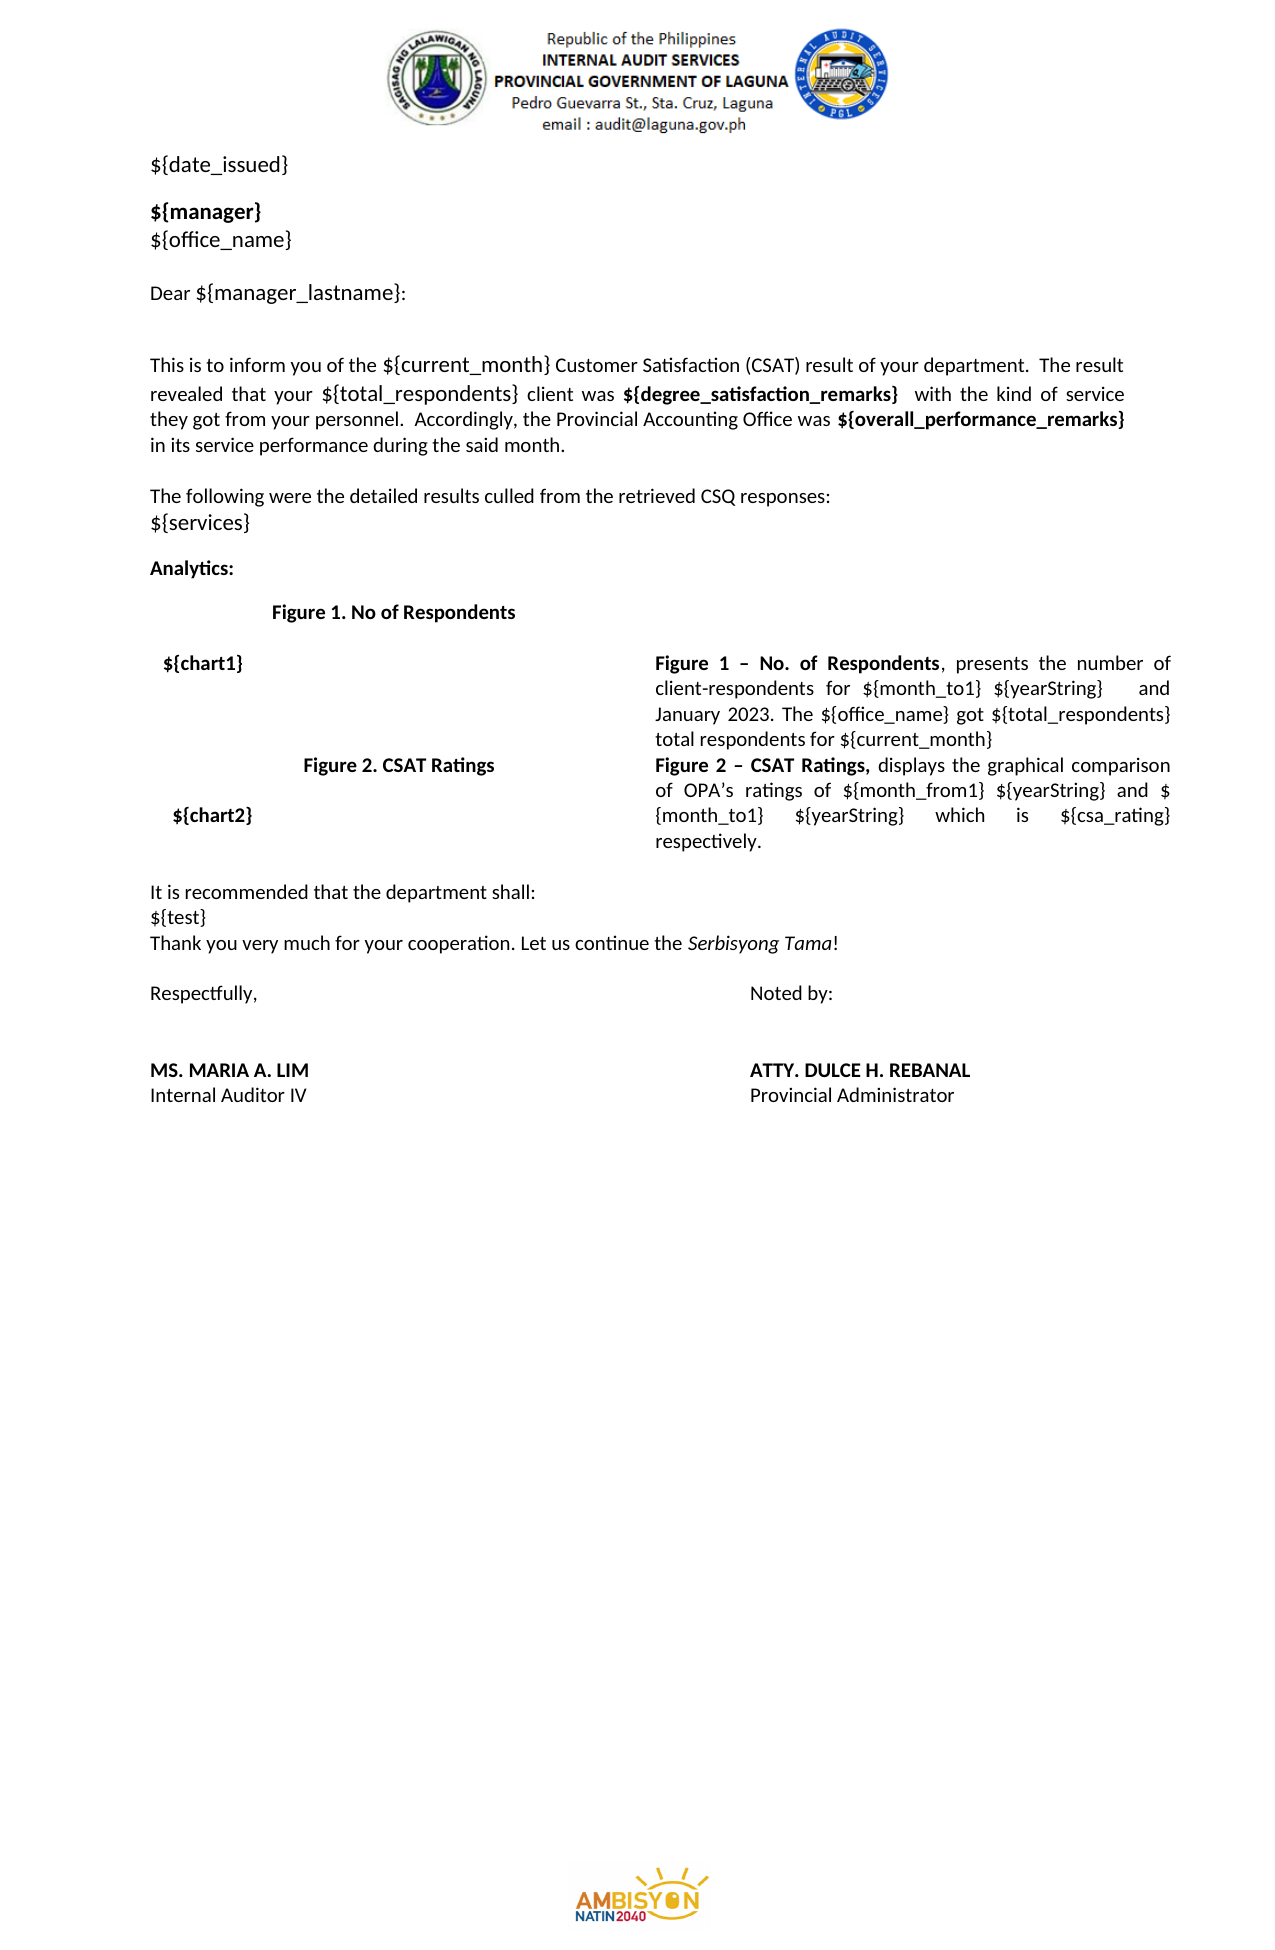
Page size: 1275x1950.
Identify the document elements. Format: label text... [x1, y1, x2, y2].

text Dear ${manager_lastname}: [150, 278, 1125, 306]
text The following were the detailed results culled from the retrieved CSQ responses: [150, 483, 1125, 508]
text Internal Auditor IV Provincial Administrator [150, 1082, 1125, 1108]
table_header Figure 1 – No. of Respondents, presents the number of client-respondents for ${month_to1} ${yearString} and January 2023. The ${office_name} got ${total_respondents} total respondents for ${current_month} [644, 650, 1182, 752]
text Analytics: [150, 555, 1125, 581]
text ${test} [150, 904, 1125, 930]
text This is to inform you of the ${current_month} Customer Satisfaction (CSAT) result of your department. The result revealed that your ${total_respondents} client was ${degree_satisfaction_remarks} with the kind of service they got from your personnel. Accordingly, the Provincial Accounting Office was ${overall_performance_remarks} in its service performance during the said month. [150, 351, 1125, 457]
table_cell Figure 2 – CSAT Ratings, displays the graphical comparison of OPA’s ratings of ${month_from1} ${yearString} and ${month_to1} ${yearString} which is ${csa_rating} respectively. [644, 752, 1182, 853]
picture [381, 23, 904, 141]
text Thank you very much for your cooperation. Let us continue the Serbisyong Tama! [150, 930, 1125, 955]
text Respectfully, Noted by: [150, 981, 1125, 1006]
table_cell Figure 2. CSAT Ratings ${chart2} [151, 752, 644, 853]
text Figure 1. No of Respondents [150, 599, 1125, 625]
picture [567, 1861, 711, 1931]
text ${manager} [150, 197, 1125, 225]
text ${office_name} [150, 225, 1125, 253]
text MS. MARIA A. LIM ATTY. DULCE H. REBANAL [150, 1057, 1125, 1082]
text ${date_issued} [150, 150, 1125, 178]
table_header ${chart1} [151, 650, 644, 752]
text ${services} [150, 508, 1125, 536]
text It is recommended that the department shall: [150, 879, 1125, 904]
